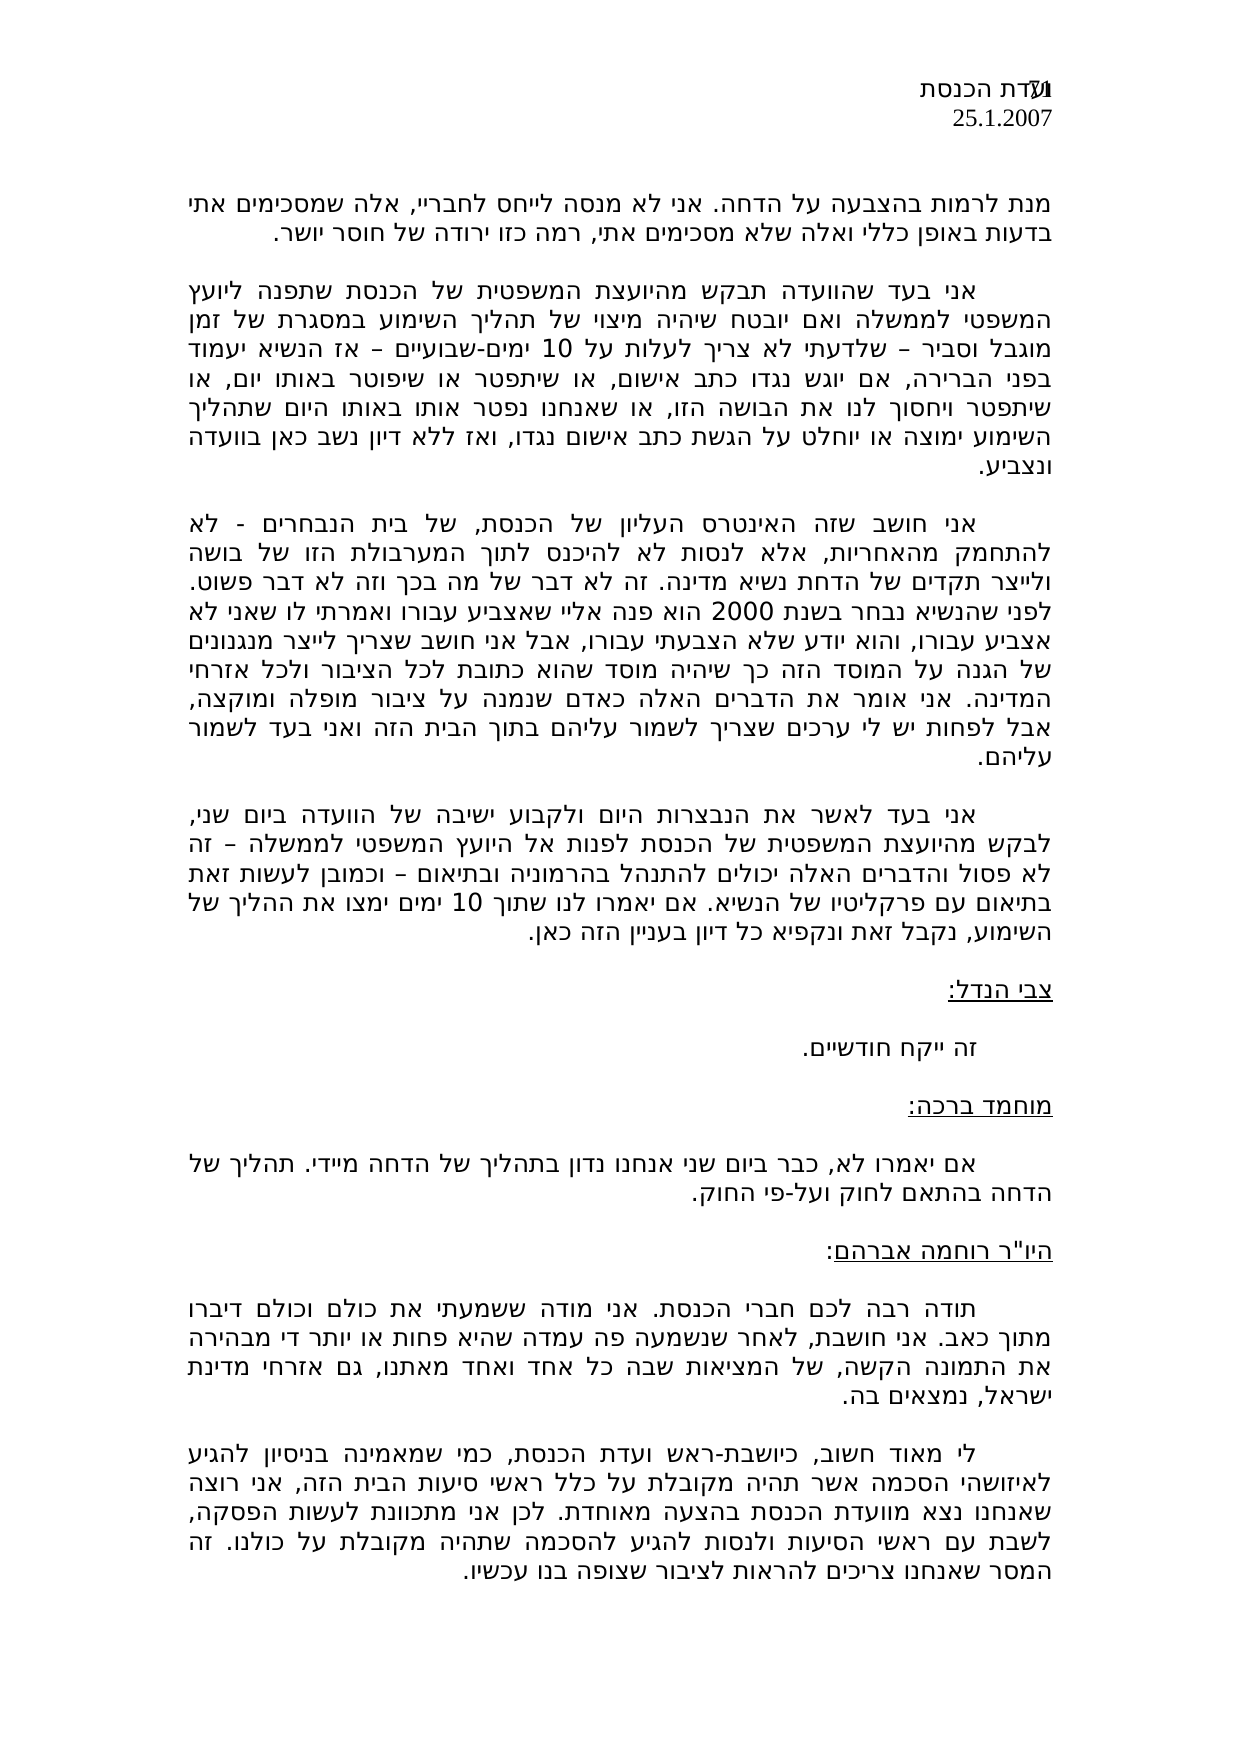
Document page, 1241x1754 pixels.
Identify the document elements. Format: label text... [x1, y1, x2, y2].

text תודה רבה לכם חברי הכנסת. אני מודה ששמעתי את כולם וכולם דיברו מתוך כאב. אני חושבת, לאחר שנשמעה פה עמדה שהיא פחות או יותר די מבהירה את התמונה הקשה, של המציאות שבה כל אחד ואחד מאתנו, גם אזרחי מדינת ישראל, נמצאים בה. [187, 1294, 1053, 1410]
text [187, 189, 1053, 247]
text זה ייקח חודשיים. [187, 1033, 1053, 1062]
text לי מאוד חשוב, כיושבת-ראש ועדת הכנסת, כמי שמאמינה בניסיון להגיע לאיזושהי הסכמה אשר תהיה מקובלת על כלל ראשי סיעות הבית הזה, אני רוצה שאנחנו נצא מוועדת הכנסת בהצעה מאוחדת. לכן אני מתכוונת לעשות הפסקה, לשבת עם ראשי הסיעות ולנסות להגיע להסכמה שתהיה מקובלת על כולנו. זה המסר שאנחנו צריכים להראות לציבור שצופה בנו עכשיו. [187, 1439, 1053, 1585]
text מוחמד ברכה: [187, 1091, 1053, 1120]
text אני בעד לאשר את הנבצרות היום ולקבוע ישיבה של הוועדה ביום שני, לבקש מהיועצת המשפטית של הכנסת לפנות אל היועץ המשפטי לממשלה – זה לא פסול והדברים האלה יכולים להתנהל בהרמוניה ובתיאום – וכמובן לעשות זאת בתיאום עם פרקליטיו של הנשיא. אם יאמרו לנו שתוך 10 ימים ימצו את ההליך של השימוע, נקבל זאת ונקפיא כל דיון בעניין הזה כאן. [187, 800, 1053, 946]
text אני חושב שזה האינטרס העליון של הכנסת, של בית הנבחרים - לא להתחמק מהאחריות, אלא לנסות לא להיכנס לתוך המערבולת הזו של בושה ולייצר תקדים של הדחת נשיא מדינה. זה לא דבר של מה בכך וזה לא דבר פשוט. לפני שהנשיא נבחר בשנת 2000 הוא פנה אליי שאצביע עבורו ואמרתי לו שאני לא אצביע עבורו, והוא יודע שלא הצבעתי עבורו, אבל אני חושב שצריך לייצר מנגנונים של הגנה על המוסד הזה כך שיהיה מוסד שהוא כתובת לכל הציבור ולכל אזרחי המדינה. אני אומר את הדברים האלה כאדם שנמנה על ציבור מופלה ומוקצה, אבל לפחות יש לי ערכים שצריך לשמור עליהם בתוך הבית הזה ואני בעד לשמור עליהם. [187, 509, 1053, 772]
text היו"ר רוחמה אברהם: [187, 1236, 1053, 1265]
text צבי הנדל: [187, 975, 1053, 1004]
text אני בעד שהוועדה תבקש מהיועצת המשפטית של הכנסת שתפנה ליועץ המשפטי לממשלה ואם יובטח שיהיה מיצוי של תהליך השימוע במסגרת של זמן מוגבל וסביר – שלדעתי לא צריך לעלות על 10 ימים-שבועיים – אז הנשיא יעמוד בפני הברירה, אם יוגש נגדו כתב אישום, או שיתפטר או שיפוטר באותו יום, או שיתפטר ויחסוך לנו את הבושה הזו, או שאנחנו נפטר אותו באותו היום שתהליך השימוע ימוצה או יוחלט על הגשת כתב אישום נגדו, ואז ללא דיון נשב כאן בוועדה ונצביע. [187, 276, 1053, 480]
text אם יאמרו לא, כבר ביום שני אנחנו נדון בתהליך של הדחה מיידי. תהליך של הדחה בהתאם לחוק ועל-פי החוק. [187, 1149, 1053, 1207]
